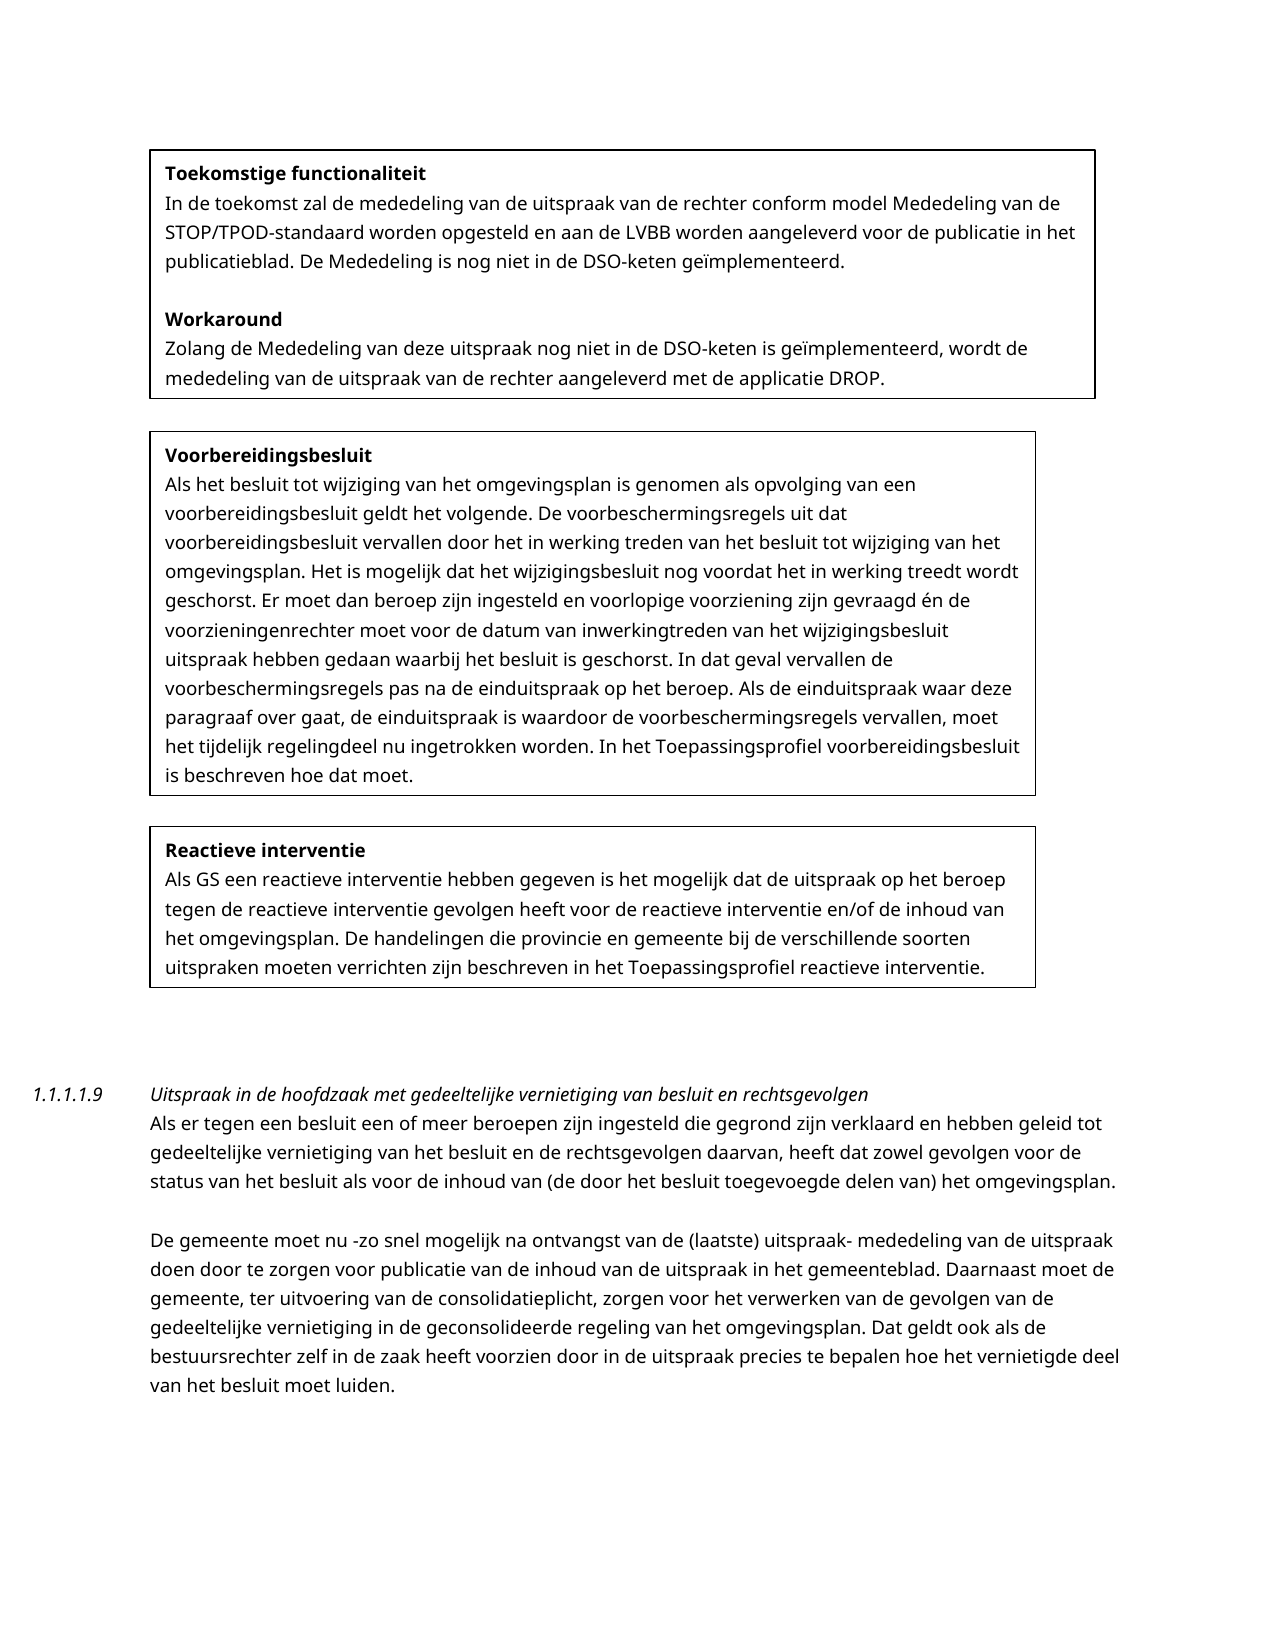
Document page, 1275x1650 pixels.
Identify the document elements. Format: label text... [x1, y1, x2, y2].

text Als er tegen een besluit een of meer beroepen zijn ingesteld die gegrond zijn verklaard en hebben geleid tot gedeeltelijke vernietiging van het besluit en de rechtsgevolgen daarvan, heeft dat zowel gevolgen voor de status van het besluit als voor de inhoud van (de door het besluit toegevoegde delen van) het omgevingsplan. [150, 1107, 1125, 1194]
text De gemeente moet nu -zo snel mogelijk na ontvangst van de (laatste) uitspraak- mededeling van de uitspraak doen door te zorgen voor publicatie van de inhoud van de uitspraak in het gemeenteblad. Daarnaast moet de gemeente, ter uitvoering van de consolidatieplicht, zorgen voor het verwerken van de gevolgen van de gedeeltelijke vernietiging in de geconsolideerde regeling van het omgevingsplan. Dat geldt ook als de bestuursrechter zelf in de zaak heeft voorzien door in de uitspraak precies te bepalen hoe het vernietigde deel van het besluit moet luiden. [150, 1224, 1125, 1399]
subtitle Uitspraak in de hoofdzaak met gedeeltelijke vernietiging van besluit en rechtsgevolgen [32, 1078, 1125, 1107]
